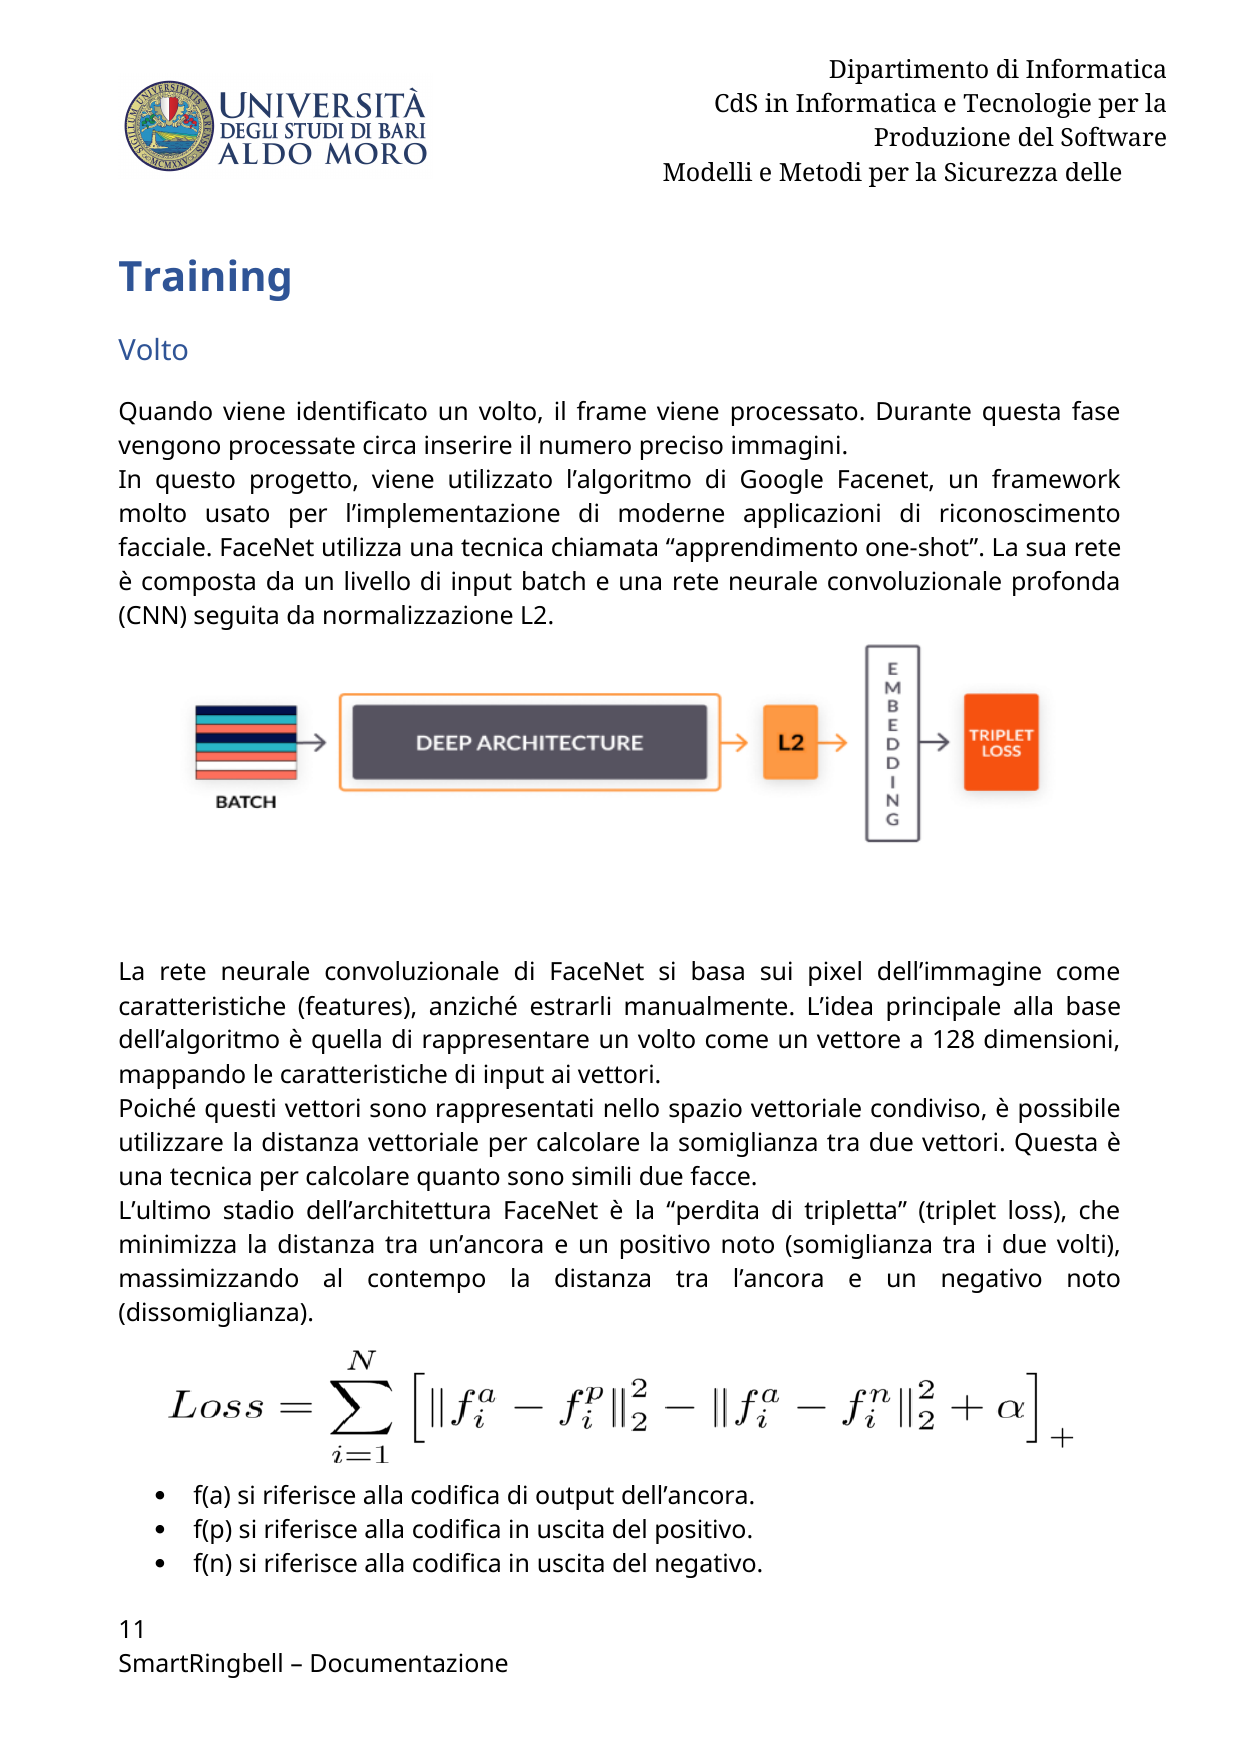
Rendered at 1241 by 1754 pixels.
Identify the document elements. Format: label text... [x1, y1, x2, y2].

list f(n) si riferisce alla codifica in uscita del negativo. [156, 1545, 1122, 1579]
subtitle Volto [118, 329, 1122, 368]
text Poiché questi vettori sono rappresentati nello spazio vettoriale condiviso, è possibile utilizzare la distanza vettoriale per calcolare la somiglianza tra due vettori. Questa è una tecnica per calcolare quanto sono simili due facce. [118, 1090, 1122, 1192]
list f(p) si riferisce alla codifica in uscita del positivo. [156, 1511, 1122, 1545]
subtitle Training [118, 247, 1122, 304]
text Quando viene identificato un volto, il frame viene processato. Durante questa fase vengono processate circa inserire il numero preciso immagini. [118, 393, 1122, 462]
picture [167, 1328, 1074, 1478]
text La rete neurale convoluzionale di FaceNet si basa sui pixel dell’immagine come caratteristiche (features), anziché estrarli manualmente. L’idea principale alla base dell’algoritmo è quella di rappresentare un volto come un vettore a 128 dimensioni, mappando le caratteristiche di input ai vettori. [118, 954, 1122, 1090]
text In questo progetto, viene utilizzato l’algoritmo di Google Facenet, un framework molto usato per l’implementazione di moderne applicazioni di riconoscimento facciale. FaceNet utilizza una tecnica chiamata “apprendimento one-shot”. La sua rete è composta da un livello di input batch e una rete neurale convoluzionale profonda (CNN) seguita da normalizzazione L2. [118, 462, 1122, 632]
picture [118, 73, 433, 179]
picture [171, 631, 1069, 852]
list f(a) si riferisce alla codifica di output dell’ancora. [156, 1477, 1122, 1511]
text L’ultimo stadio dell’architettura FaceNet è la “perdita di tripletta” (triplet loss), che minimizza la distanza tra un’ancora e un positivo noto (somiglianza tra i due volti), massimizzando al contempo la distanza tra l’ancora e un negativo noto (dissomiglianza). [118, 1192, 1122, 1329]
